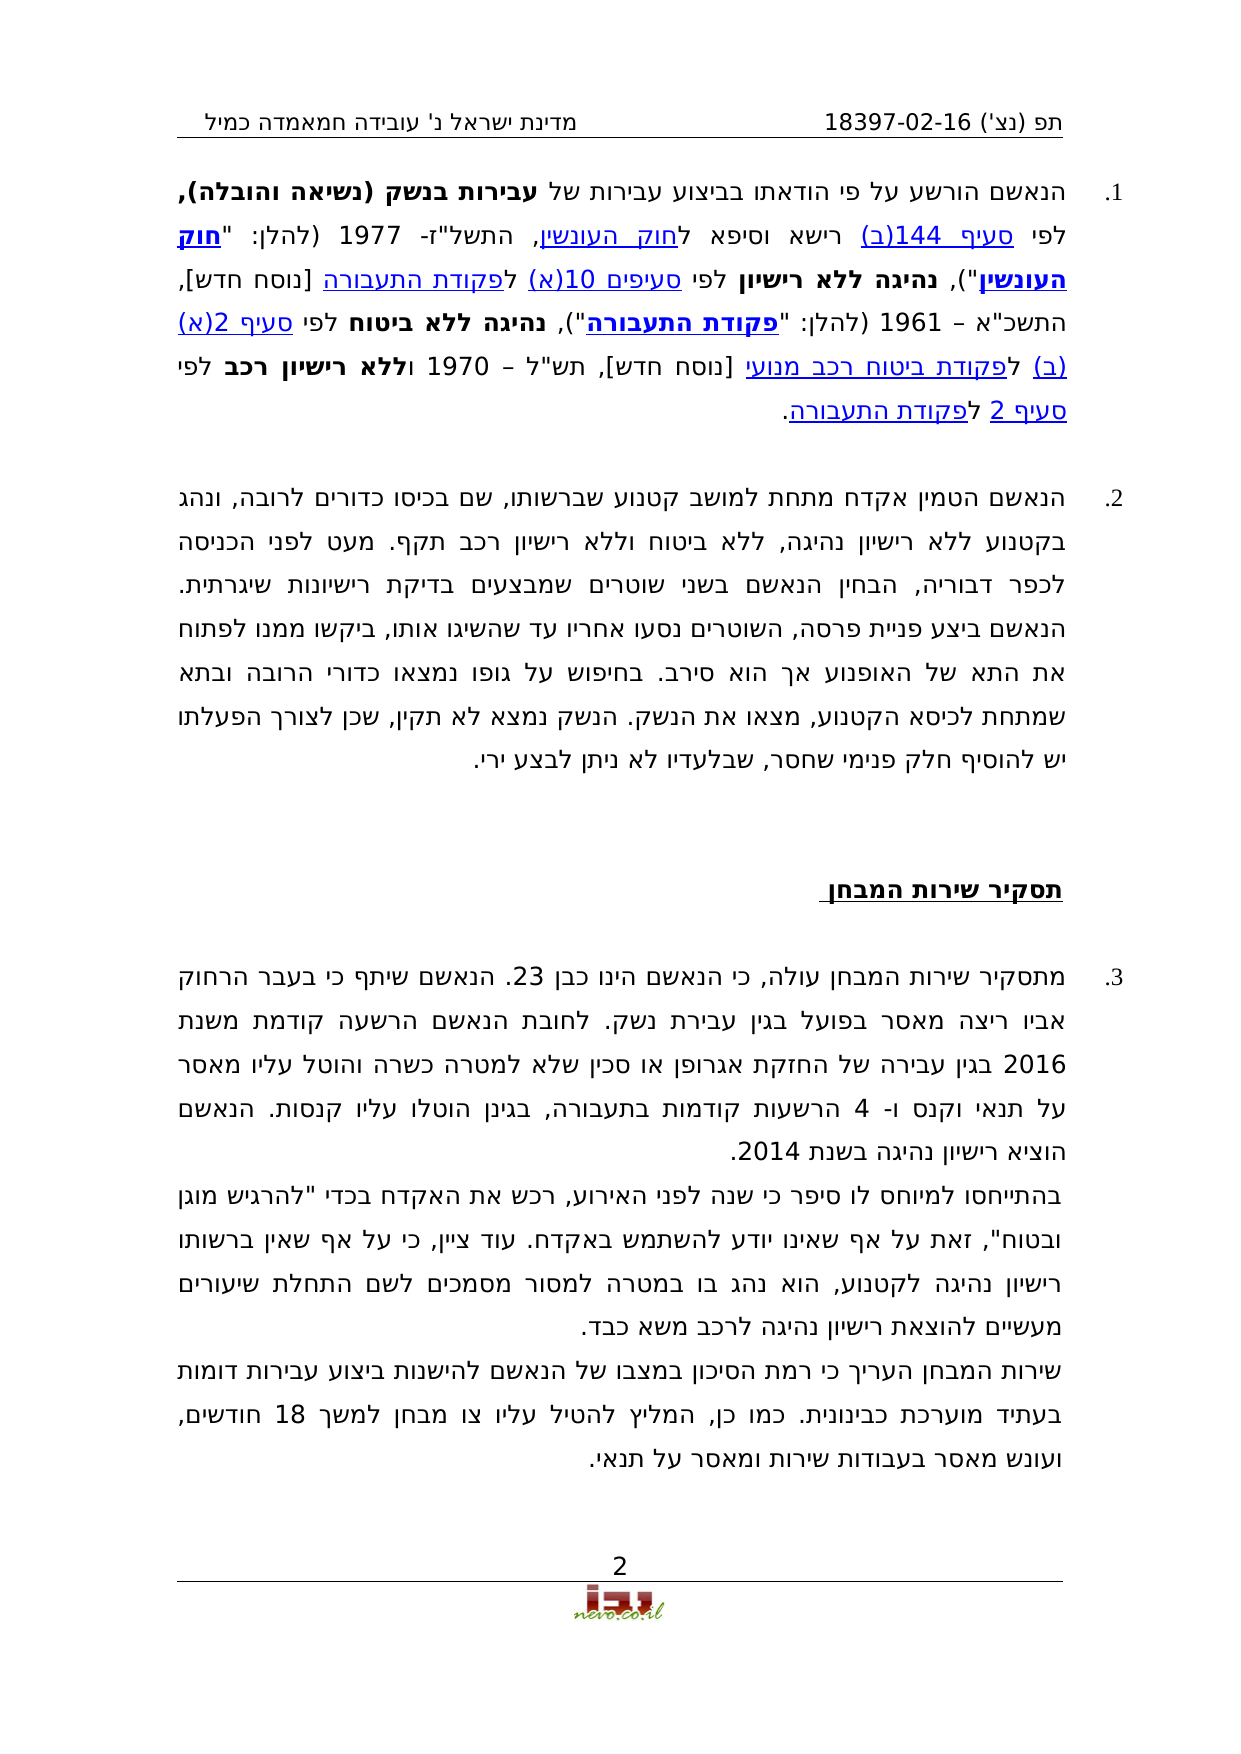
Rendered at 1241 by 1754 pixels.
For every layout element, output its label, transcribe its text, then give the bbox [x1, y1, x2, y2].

text בהתייחסו למיוחס לו סיפר כי שנה לפני האירוע, רכש את האקדח בכדי "להרגיש מוגן ובטוח", זאת על אף שאינו יודע להשתמש באקדח. עוד ציין, כי על אף שאין ברשותו רישיון נהיגה לקטנוע, הוא נהג בו במטרה למסור מסמכים לשם התחלת שיעורים מעשיים להוצאת רישיון נהיגה לרכב משא כבד. [177, 1181, 1063, 1342]
list הנאשם הורשע על פי הודאתו בביצוע עבירות של עבירות בנשק (נשיאה והובלה), לפי סעיף 144(ב) רישא וסיפא לחוק העונשין, התשל"ז- 1977 (להלן: "חוק העונשין"), נהיגה ללא רישיון לפי סעיפים 10(א) לפקודת התעבורה [נוסח חדש], התשכ"א – 1961 (להלן: "פקודת התעבורה"), נהיגה ללא ביטוח לפי סעיף 2(א)(ב) לפקודת ביטוח רכב מנועי [נוסח חדש], תש"ל – 1970 וללא רישיון רכב לפי סעיף 2 לפקודת התעבורה. [177, 177, 1104, 425]
text תסקיר שירות המבחן [177, 876, 1063, 905]
list הנאשם הטמין אקדח מתחת למושב קטנוע שברשותו, שם בכיסו כדורים לרובה, ונהג בקטנוע ללא רישיון נהיגה, ללא ביטוח וללא רישיון רכב תקף. מעט לפני הכניסה לכפר דבוריה, הבחין הנאשם בשני שוטרים שמבצעים בדיקת רישיונות שיגרתית. הנאשם ביצע פניית פרסה, השוטרים נסעו אחריו עד שהשיגו אותו, ביקשו ממנו לפתוח את התא של האופנוע אך הוא סירב. בחיפוש על גופו נמצאו כדורי הרובה ובתא שמתחת לכיסא הקטנוע, מצאו את הנשק. הנשק נמצא לא תקין, שכן לצורך הפעלתו יש להוסיף חלק פנימי שחסר, שבלעדיו לא ניתן לבצע ירי. [177, 483, 1104, 775]
text שירות המבחן העריך כי רמת הסיכון במצבו של הנאשם להישנות ביצוע עבירות דומות בעתיד מוערכת כבינונית. כמו כן, המליץ להטיל עליו צו מבחן למשך 18 חודשים, ועונש מאסר בעבודות שירות ומאסר על תנאי. [177, 1356, 1063, 1473]
picture [574, 1584, 666, 1621]
list מתסקיר שירות המבחן עולה, כי הנאשם הינו כבן 23. הנאשם שיתף כי בעבר הרחוק אביו ריצה מאסר בפועל בגין עבירת נשק. לחובת הנאשם הרשעה קודמת משנת 2016 בגין עבירה של החזקת אגרופן או סכין שלא למטרה כשרה והוטל עליו מאסר על תנאי וקנס ו- 4 הרשעות קודמות בתעבורה, בגינן הוטלו עליו קנסות. הנאשם הוציא רישיון נהיגה בשנת 2014. [177, 962, 1104, 1167]
